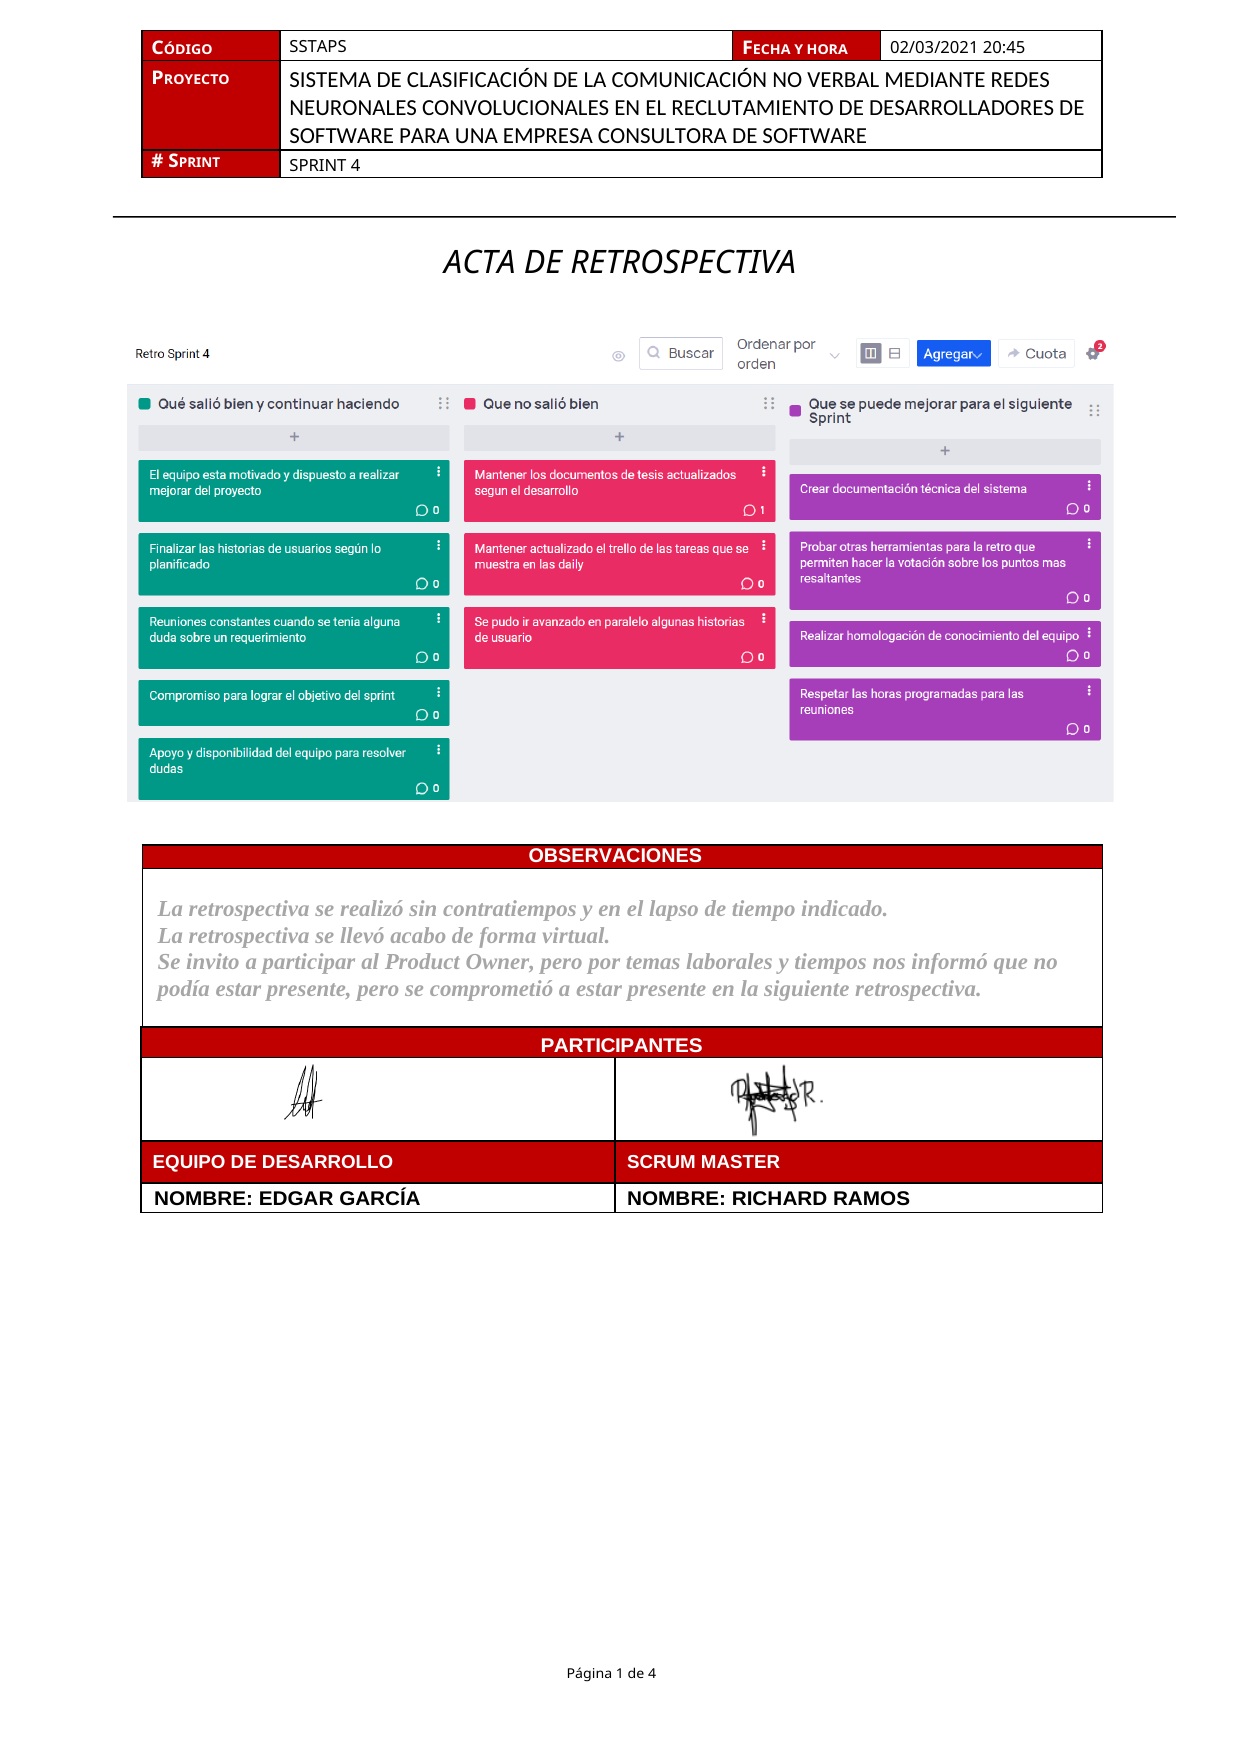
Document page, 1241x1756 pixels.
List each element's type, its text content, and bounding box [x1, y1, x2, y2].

table_cell PARTICIPANTES [142, 1028, 1102, 1057]
picture [127, 324, 1114, 802]
table_cell EQUIPO DE DESARROLLO [142, 1142, 614, 1182]
table_header OBSERVACIONES [143, 846, 1102, 868]
table_cell La retrospectiva se realizó sin contratiempos y en el lapso de tiempo indicado. La retrospectiva se llevó acabo de forma virtual. Se invito a participar al Product Owner, pero por temas laborales y tiempos nos informó que no podía estar presente, pero se comprometió a estar presente en la siguiente retrospectiva. [143, 869, 1102, 1026]
table_cell NOMBRE: EDGAR GARCÍA [142, 1184, 614, 1212]
text ACTA DE RETROSPECTIVA [127, 239, 1113, 283]
table_cell [142, 1058, 614, 1140]
table_cell NOMBRE: RICHARD RAMOS [616, 1184, 1102, 1212]
picture [277, 1063, 331, 1124]
picture [717, 1060, 824, 1140]
table_cell SCRUM MASTER [616, 1142, 1102, 1182]
table_cell [616, 1058, 1102, 1140]
